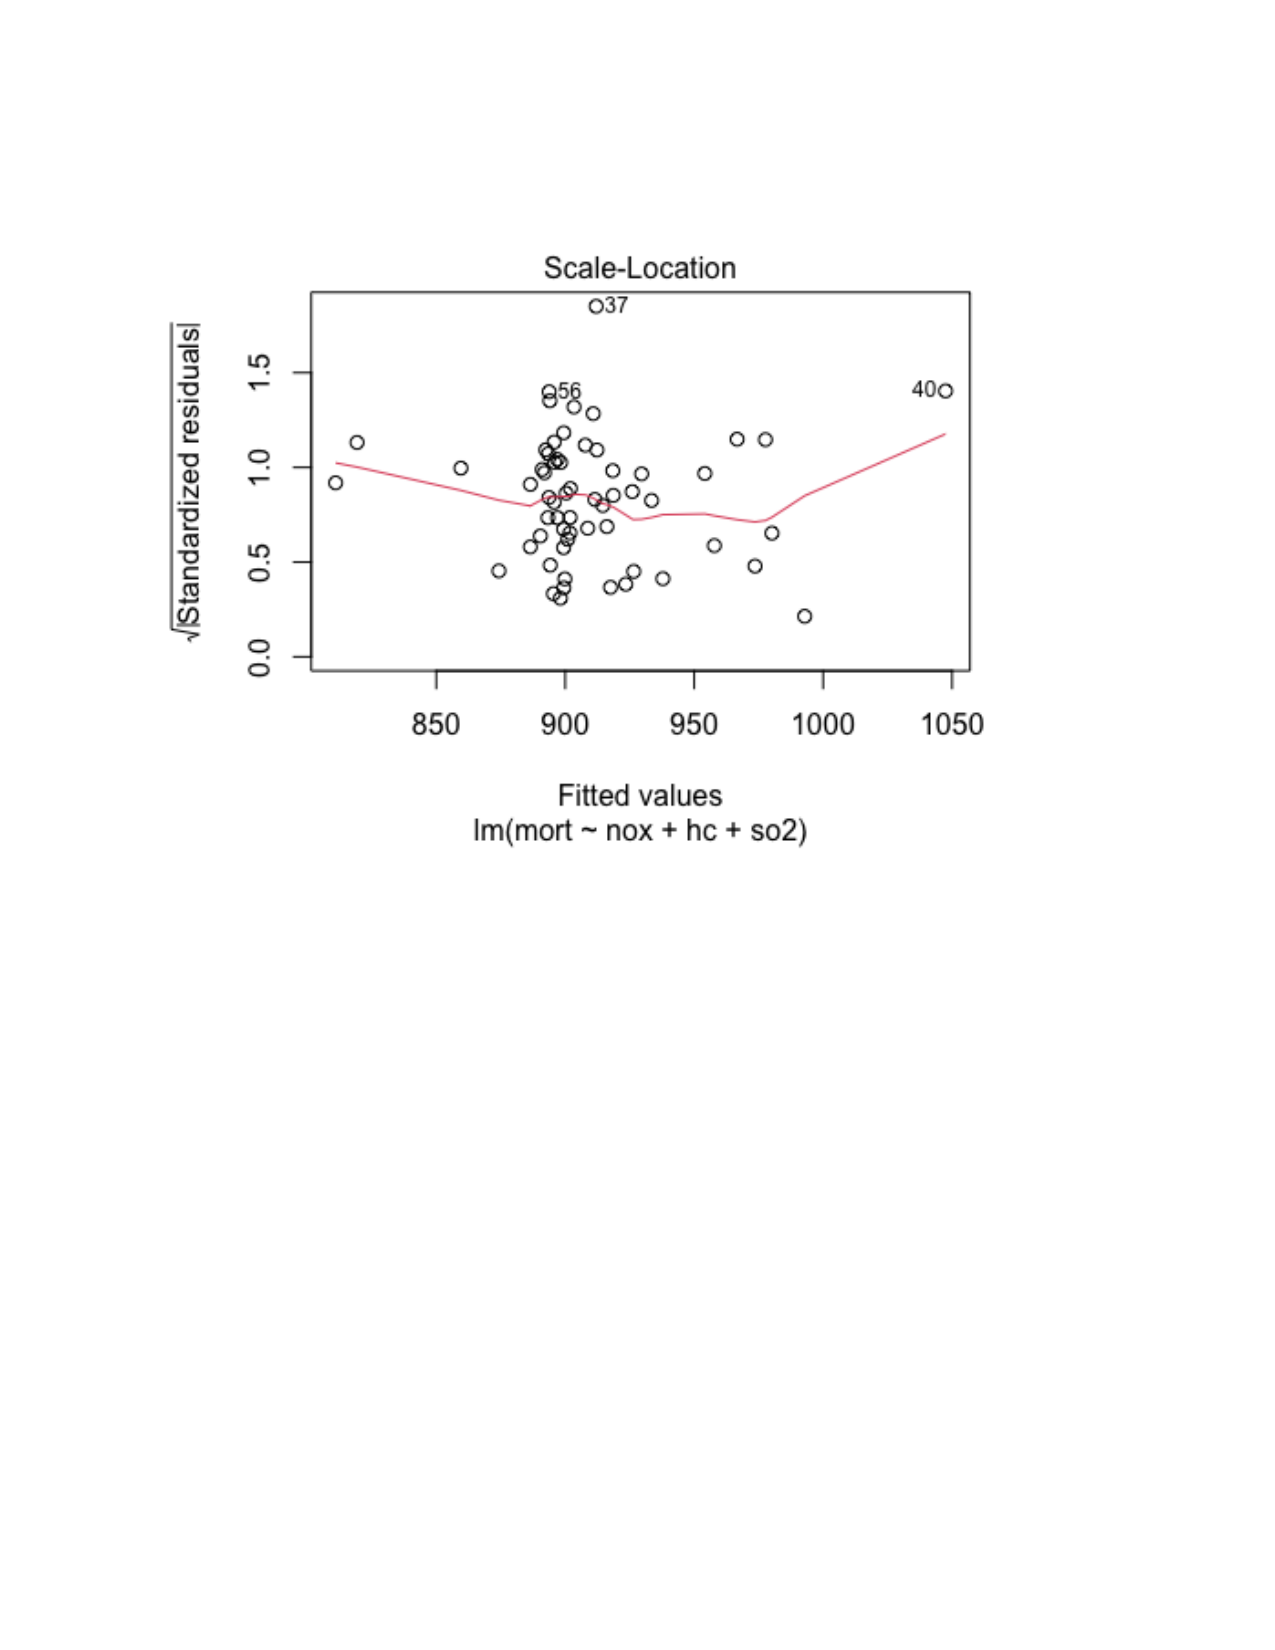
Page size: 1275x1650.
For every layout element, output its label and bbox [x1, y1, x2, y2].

picture [168, 150, 1044, 850]
